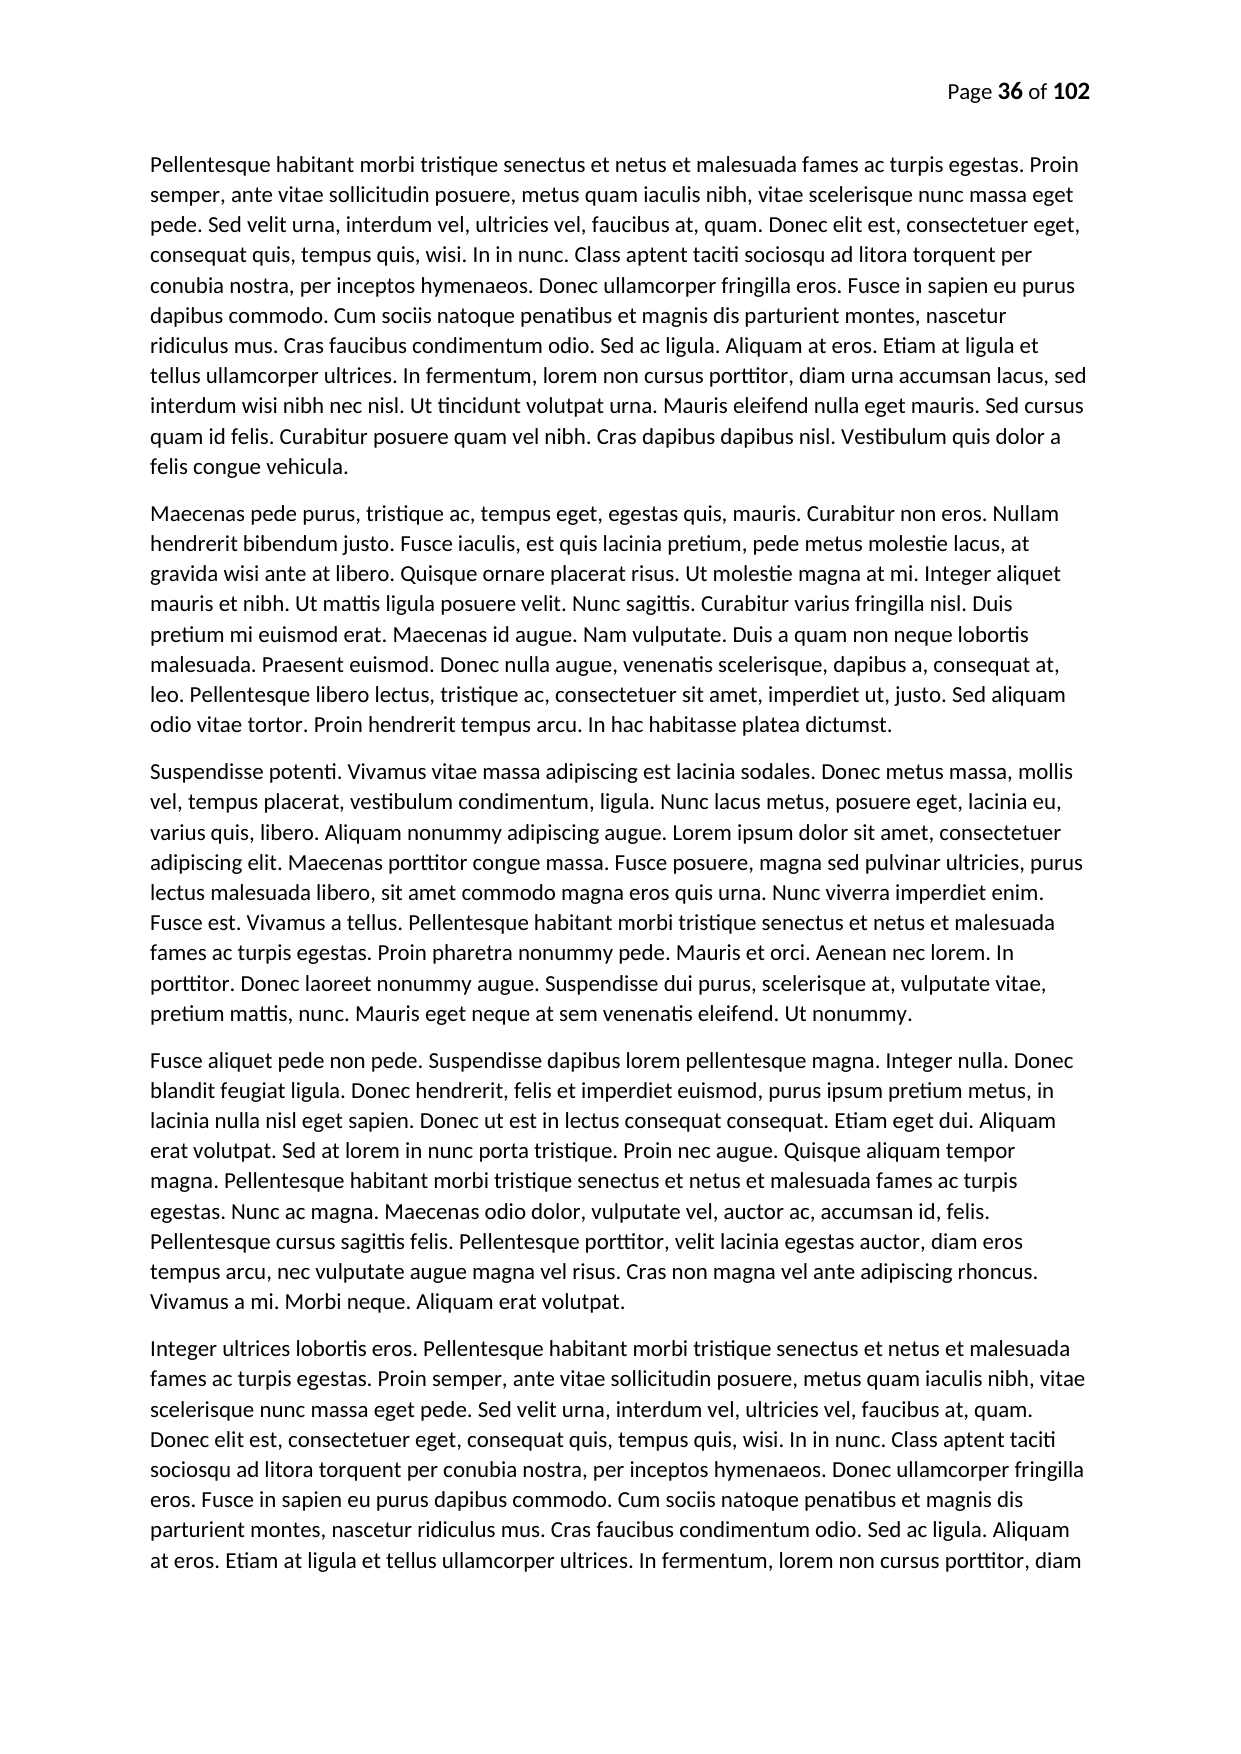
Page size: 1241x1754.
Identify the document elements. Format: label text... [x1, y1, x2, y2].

text Pellentesque habitant morbi tristique senectus et netus et malesuada fames ac turpis egestas. Proin semper, ante vitae sollicitudin posuere, metus quam iaculis nibh, vitae scelerisque nunc massa eget pede. Sed velit urna, interdum vel, ultricies vel, faucibus at, quam. Donec elit est, consectetuer eget, consequat quis, tempus quis, wisi. In in nunc. Class aptent taciti sociosqu ad litora torquent per conubia nostra, per inceptos hymenaeos. Donec ullamcorper fringilla eros. Fusce in sapien eu purus dapibus commodo. Cum sociis natoque penatibus et magnis dis parturient montes, nascetur ridiculus mus. Cras faucibus condimentum odio. Sed ac ligula. Aliquam at eros. Etiam at ligula et tellus ullamcorper ultrices. In fermentum, lorem non cursus porttitor, diam urna accumsan lacus, sed interdum wisi nibh nec nisl. Ut tincidunt volutpat urna. Mauris eleifend nulla eget mauris. Sed cursus quam id felis. Curabitur posuere quam vel nibh. Cras dapibus dapibus nisl. Vestibulum quis dolor a felis congue vehicula. [150, 150, 1090, 480]
text Fusce aliquet pede non pede. Suspendisse dapibus lorem pellentesque magna. Integer nulla. Donec blandit feugiat ligula. Donec hendrerit, felis et imperdiet euismod, purus ipsum pretium metus, in lacinia nulla nisl eget sapien. Donec ut est in lectus consequat consequat. Etiam eget dui. Aliquam erat volutpat. Sed at lorem in nunc porta tristique. Proin nec augue. Quisque aliquam tempor magna. Pellentesque habitant morbi tristique senectus et netus et malesuada fames ac turpis egestas. Nunc ac magna. Maecenas odio dolor, vulputate vel, auctor ac, accumsan id, felis. Pellentesque cursus sagittis felis. Pellentesque porttitor, velit lacinia egestas auctor, diam eros tempus arcu, nec vulputate augue magna vel risus. Cras non magna vel ante adipiscing rhoncus. Vivamus a mi. Morbi neque. Aliquam erat volutpat. [150, 1046, 1090, 1316]
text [150, 1334, 1090, 1574]
text Suspendisse potenti. Vivamus vitae massa adipiscing est lacinia sodales. Donec metus massa, mollis vel, tempus placerat, vestibulum condimentum, ligula. Nunc lacus metus, posuere eget, lacinia eu, varius quis, libero. Aliquam nonummy adipiscing augue. Lorem ipsum dolor sit amet, consectetuer adipiscing elit. Maecenas porttitor congue massa. Fusce posuere, magna sed pulvinar ultricies, purus lectus malesuada libero, sit amet commodo magna eros quis urna. Nunc viverra imperdiet enim. Fusce est. Vivamus a tellus. Pellentesque habitant morbi tristique senectus et netus et malesuada fames ac turpis egestas. Proin pharetra nonummy pede. Mauris et orci. Aenean nec lorem. In porttitor. Donec laoreet nonummy augue. Suspendisse dui purus, scelerisque at, vulputate vitae, pretium mattis, nunc. Mauris eget neque at sem venenatis eleifend. Ut nonummy. [150, 757, 1090, 1027]
text Maecenas pede purus, tristique ac, tempus eget, egestas quis, mauris. Curabitur non eros. Nullam hendrerit bibendum justo. Fusce iaculis, est quis lacinia pretium, pede metus molestie lacus, at gravida wisi ante at libero. Quisque ornare placerat risus. Ut molestie magna at mi. Integer aliquet mauris et nibh. Ut mattis ligula posuere velit. Nunc sagittis. Curabitur varius fringilla nisl. Duis pretium mi euismod erat. Maecenas id augue. Nam vulputate. Duis a quam non neque lobortis malesuada. Praesent euismod. Donec nulla augue, venenatis scelerisque, dapibus a, consequat at, leo. Pellentesque libero lectus, tristique ac, consectetuer sit amet, imperdiet ut, justo. Sed aliquam odio vitae tortor. Proin hendrerit tempus arcu. In hac habitasse platea dictumst. [150, 499, 1090, 738]
